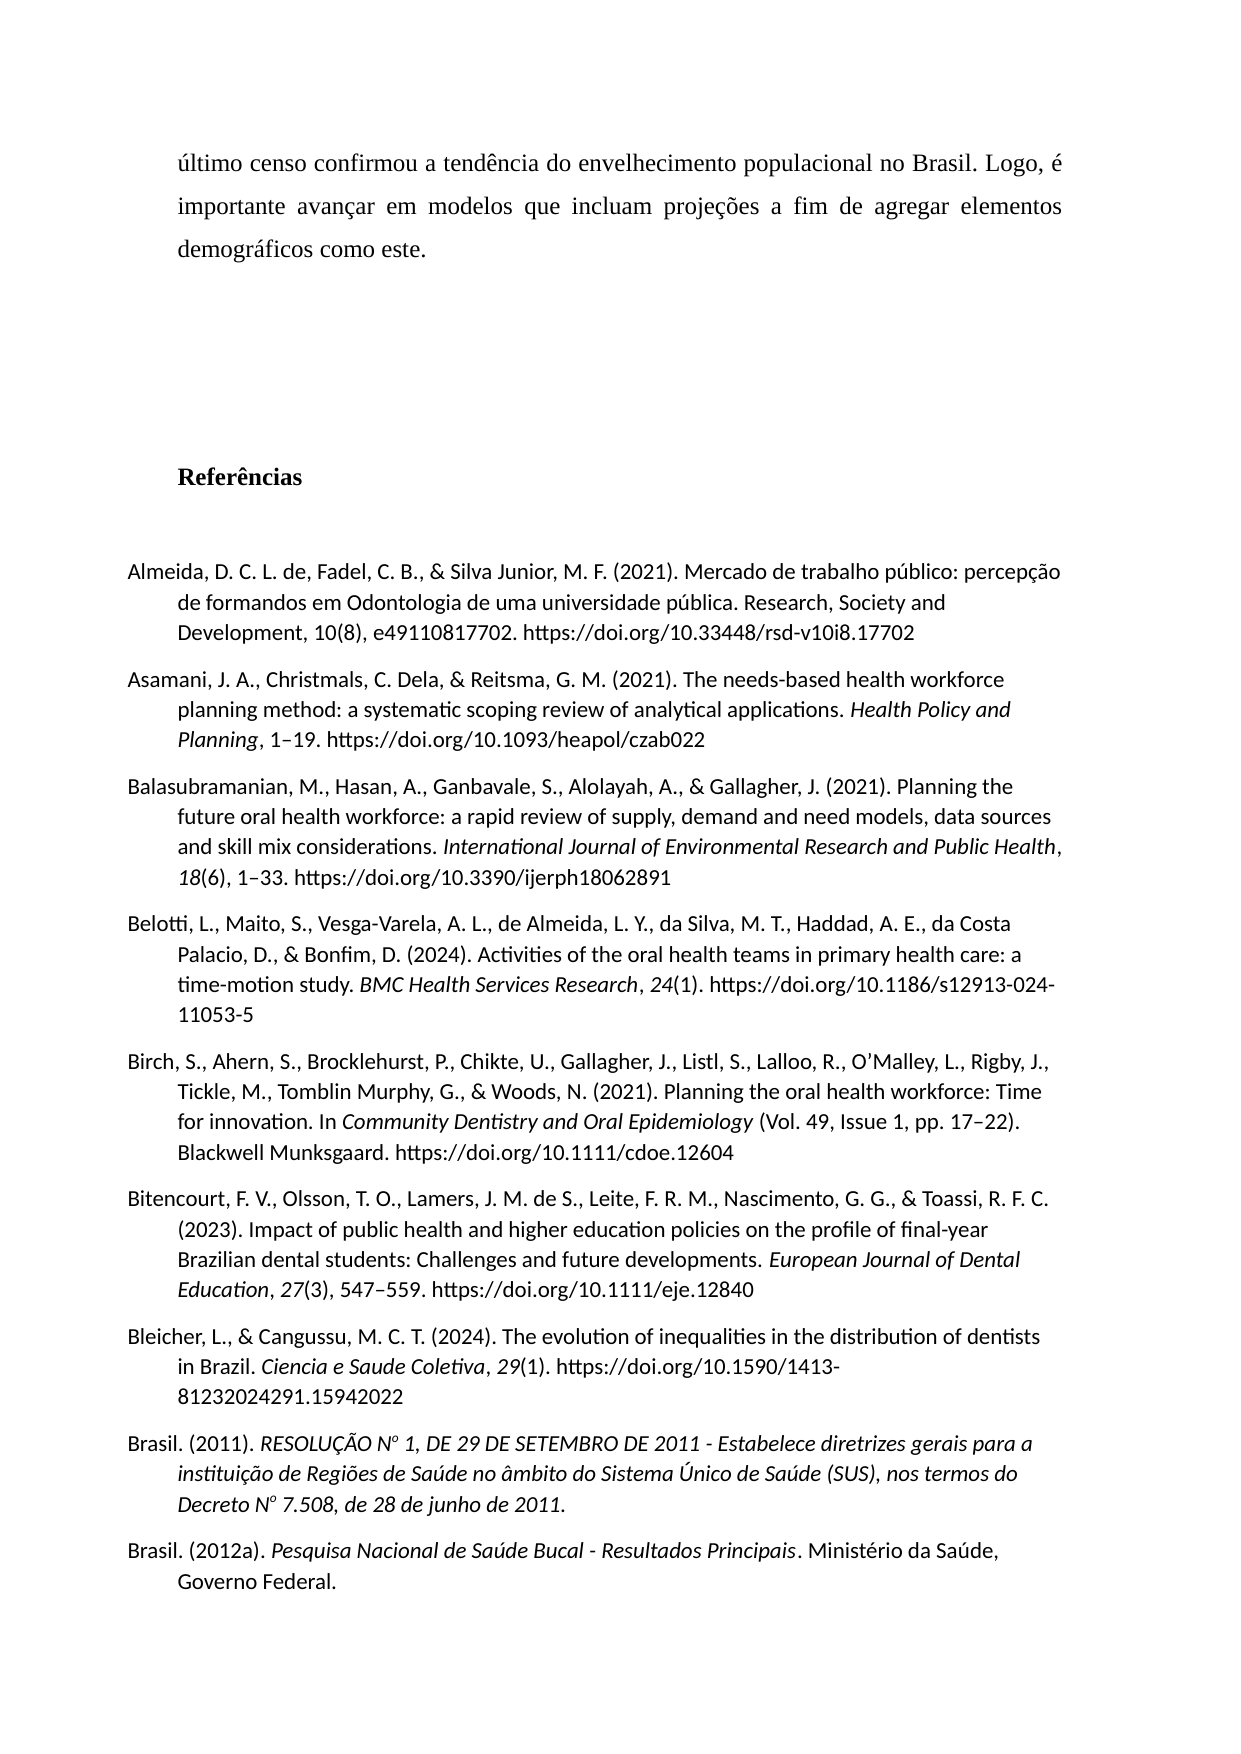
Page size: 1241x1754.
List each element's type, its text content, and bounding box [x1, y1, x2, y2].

text Referências [177, 462, 1063, 491]
